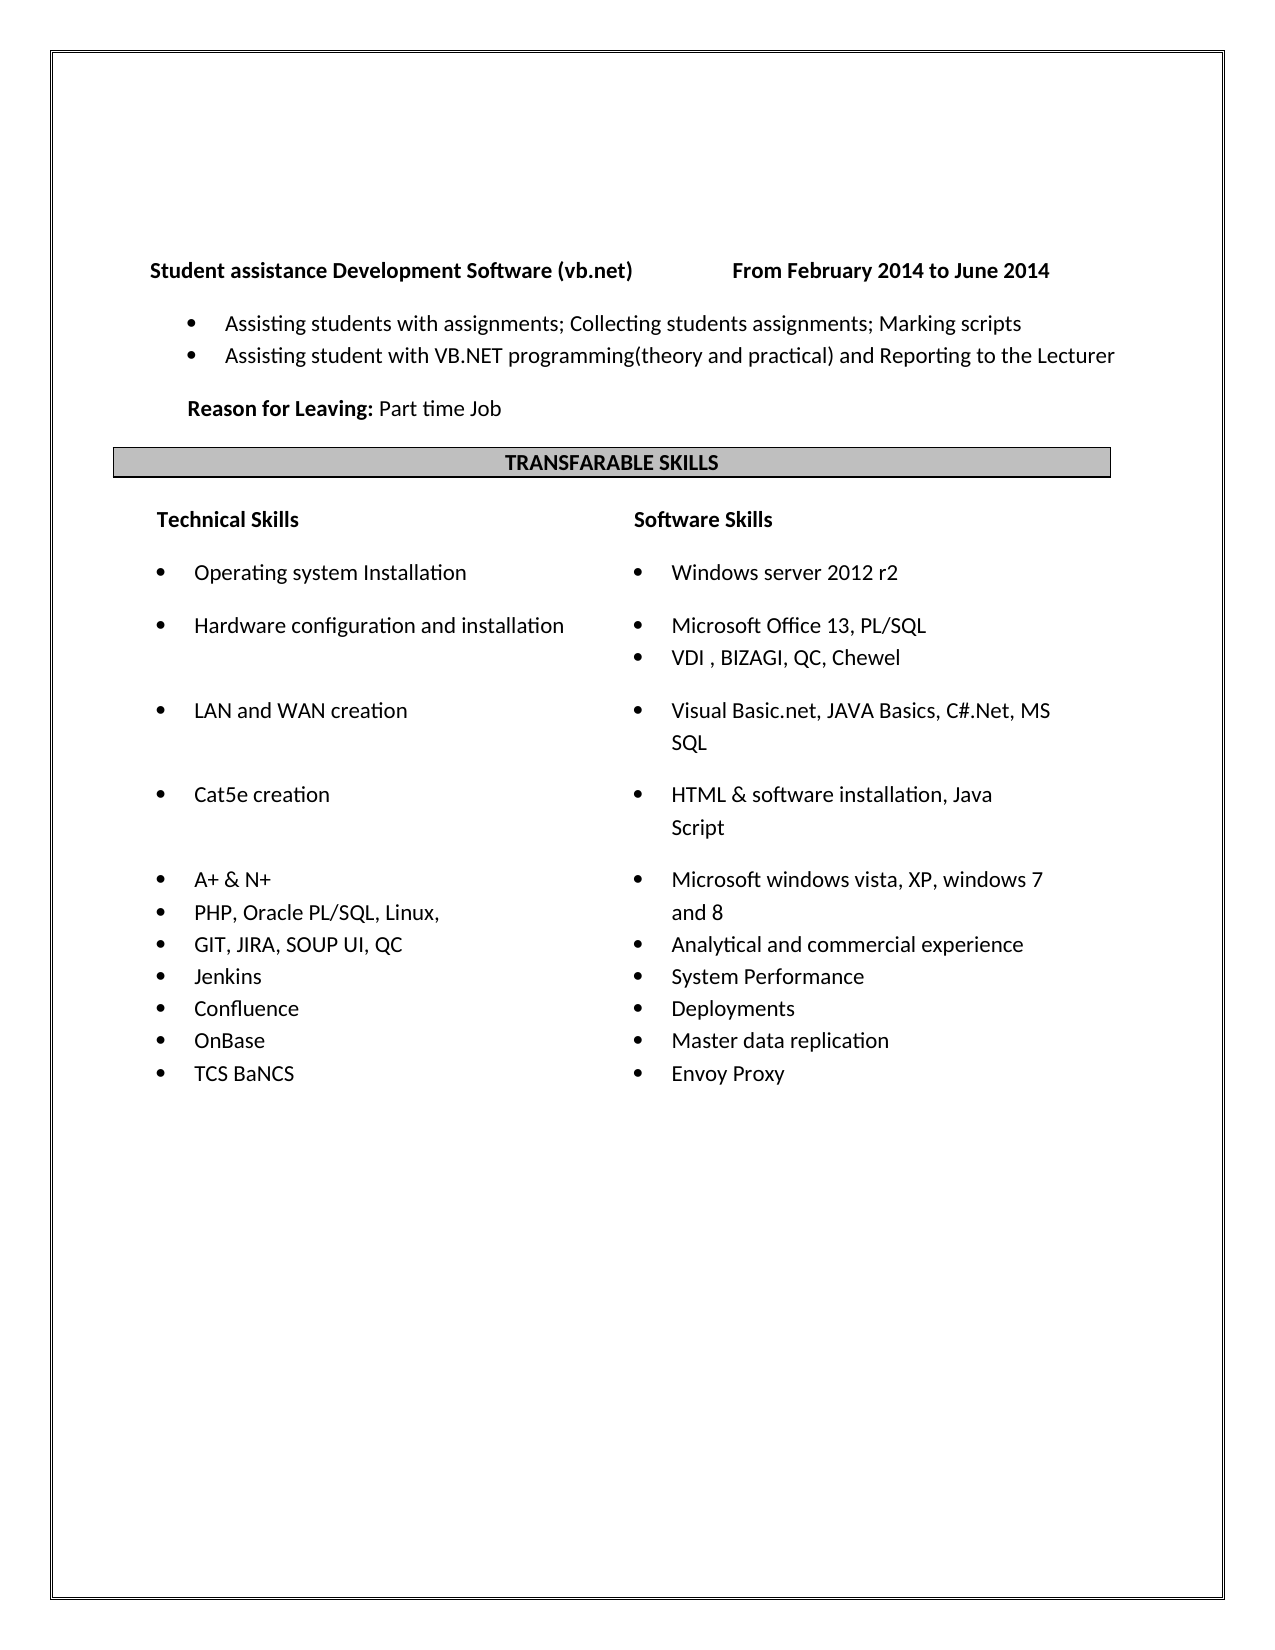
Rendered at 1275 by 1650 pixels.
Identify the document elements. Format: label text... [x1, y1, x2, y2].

table_cell Windows server 2012 r2 [585, 558, 1062, 611]
table_header TRANSFARABLE SKILLS [114, 448, 1110, 476]
table_cell Microsoft Office 13, PL/SQL VDI , BIZAGI, QC, Chewel [585, 611, 1062, 696]
text Student assistance Development Software (vb.net) From February 2014 to June 2014 [150, 256, 1125, 284]
table_cell Hardware configuration and installation [108, 611, 585, 696]
table_header Technical Skills [108, 505, 585, 558]
text Reason for Leaving: Part time Job [187, 394, 1125, 422]
table_cell Operating system Installation [108, 558, 585, 611]
table_cell Cat5e creation [108, 781, 585, 866]
table_cell HTML & software installation, Java Script [585, 781, 1062, 866]
list Assisting students with assignments; Collecting students assignments; Marking scripts [187, 309, 1125, 337]
table_cell LAN and WAN creation [108, 696, 585, 781]
table_cell Visual Basic.net, JAVA Basics, C#.Net, MS SQL [585, 696, 1062, 781]
table_cell Microsoft windows vista, XP, windows 7 and 8 Analytical and commercial experience System Performance Deployments Master data replication Envoy Proxy [585, 866, 1062, 1143]
table_header Software Skills [585, 505, 1062, 558]
table_cell A+ & N+ PHP, Oracle PL/SQL, Linux, GIT, JIRA, SOUP UI, QC Jenkins Confluence OnBase TCS BaNCS [108, 866, 585, 1143]
list Assisting student with VB.NET programming(theory and practical) and Reporting to the Lecturer [187, 341, 1125, 369]
